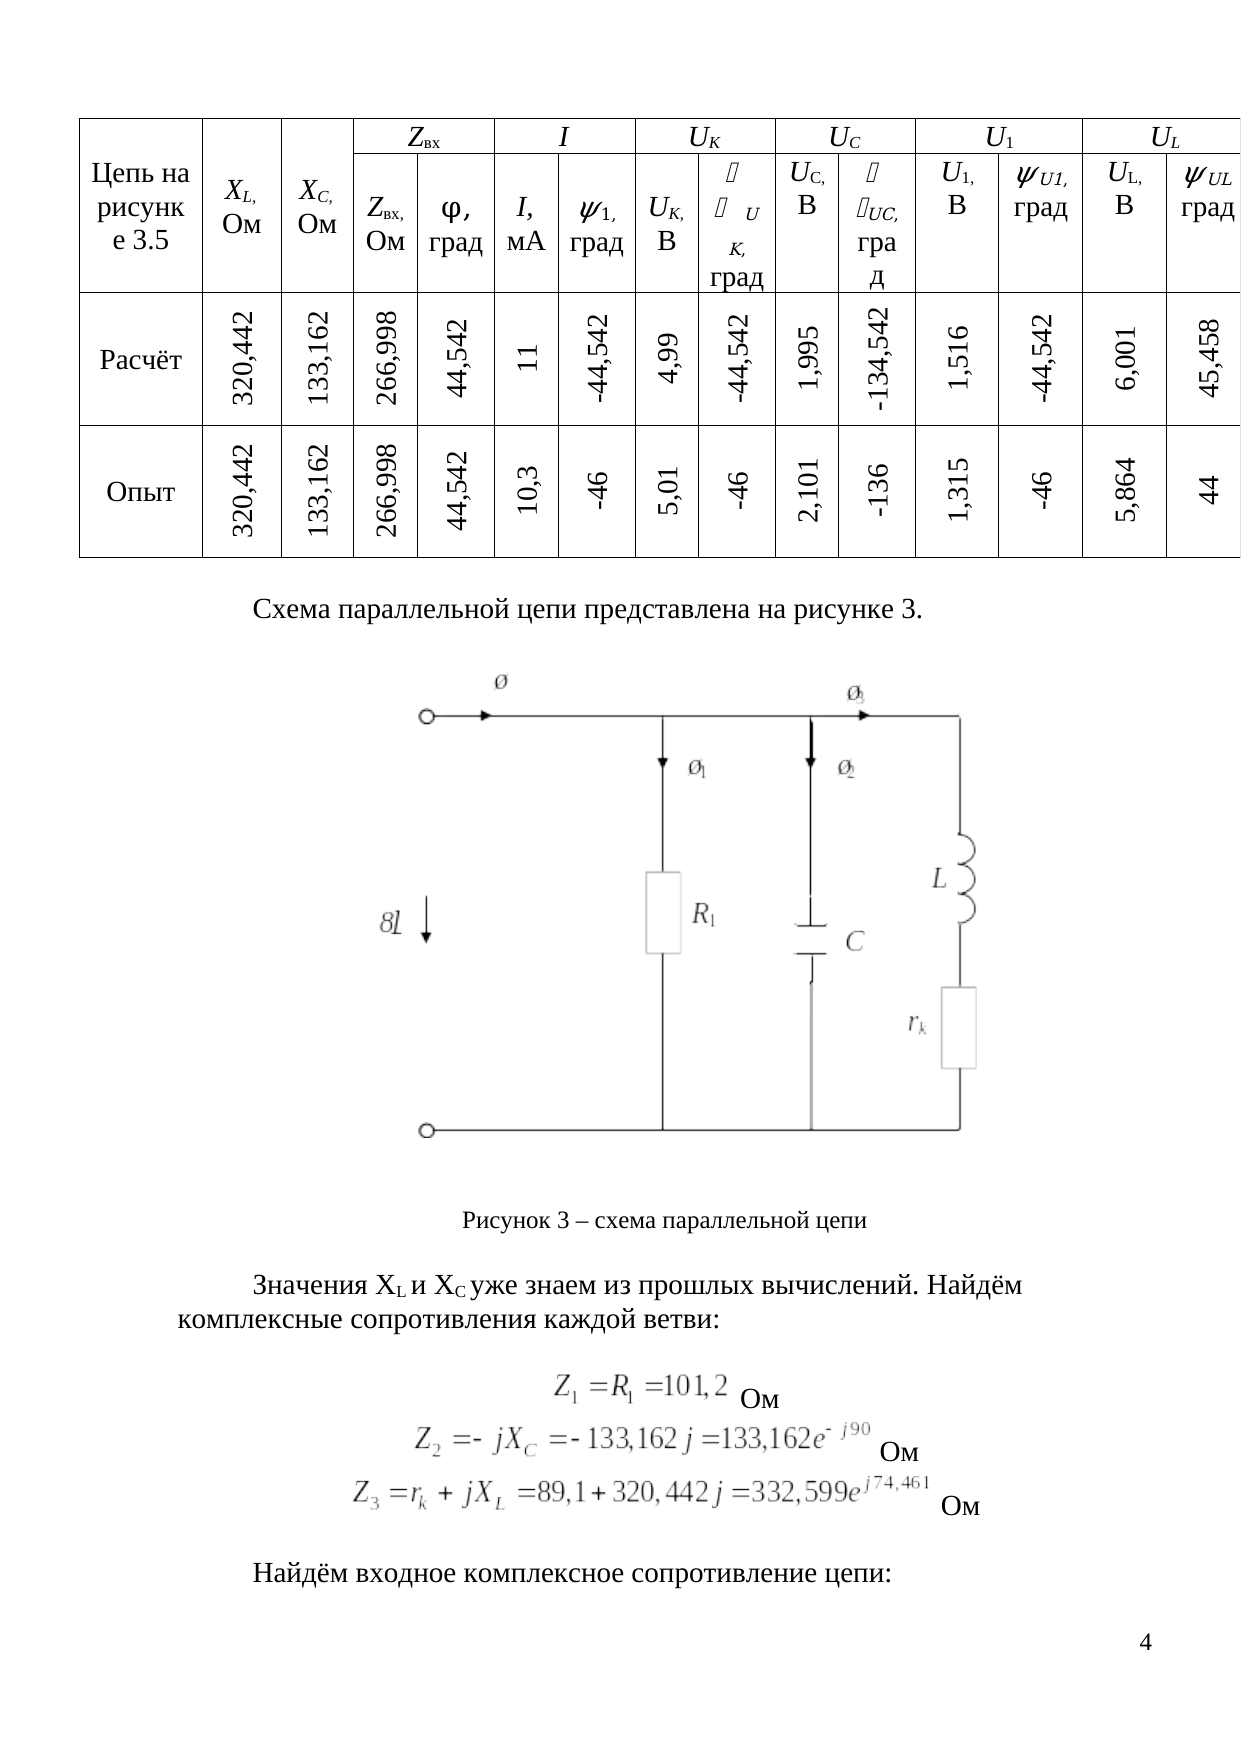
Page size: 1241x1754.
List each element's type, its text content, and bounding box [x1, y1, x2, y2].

table_cell 44 [1167, 426, 1240, 557]
table_cell UL, В [1083, 154, 1166, 292]
table_header UK [636, 119, 775, 153]
table_cell 45,458 [1167, 293, 1240, 424]
table_cell -136 [839, 426, 915, 557]
text Рисунок 3 – схема параллельной цепи [177, 1205, 1152, 1234]
table_header XL, Ом [203, 119, 281, 292]
text Ом [177, 1468, 1152, 1521]
table_header XC, Ом [282, 119, 353, 292]
table_cell U1, В [916, 154, 998, 292]
table_cell 𝜓UL град [1167, 154, 1240, 292]
table_cell Опыт [80, 426, 202, 557]
table_header Цепь на рисунке 3.5 [80, 119, 202, 292]
table_cell 𝜓UK, град [699, 154, 775, 292]
table_cell 133,162 [282, 293, 353, 424]
text Схема параллельной цепи представлена на рисунке 3. [177, 591, 1152, 625]
table_cell 320,442 [203, 293, 281, 424]
text Ом [177, 1368, 1152, 1415]
table_cell 5,864 [1083, 426, 1166, 557]
table_cell 44,542 [418, 426, 494, 557]
table_cell 5,01 [636, 426, 698, 557]
table_cell -46 [559, 426, 635, 557]
text Ом [177, 1415, 1152, 1468]
table_cell -44,542 [559, 293, 635, 424]
table_header UL [1083, 119, 1240, 153]
table_cell -46 [699, 426, 775, 557]
table_cell Zвх, Ом [354, 154, 417, 292]
table_cell -46 [999, 426, 1082, 557]
text Найдём входное комплексное сопротивление цепи: [177, 1555, 1152, 1588]
table_cell 266,998 [354, 426, 417, 557]
table_cell 𝜓UC, град [839, 154, 915, 292]
table_cell φ, град [418, 154, 494, 292]
table_cell 6,001 [1083, 293, 1166, 424]
table_cell 2,101 [776, 426, 838, 557]
table_cell 320,442 [203, 426, 281, 557]
table_cell 44,542 [418, 293, 494, 424]
table_header I [495, 119, 635, 153]
table_cell UС, В [776, 154, 838, 292]
table_cell 𝜓U1, град [999, 154, 1082, 292]
table_cell Расчёт [80, 293, 202, 424]
table_cell 266,998 [354, 293, 417, 424]
table_header Zвх [354, 119, 494, 153]
text Значения XL и XC уже знаем из прошлых вычислений. Найдём комплексные сопротивления каждой ветви: [177, 1267, 1152, 1334]
table_header U1 [916, 119, 1082, 153]
table_cell 1,995 [776, 293, 838, 424]
table_cell 133,162 [282, 426, 353, 557]
table_cell -134,542 [839, 293, 915, 424]
table_cell 10,3 [495, 426, 558, 557]
table_header UC [776, 119, 915, 153]
table_cell 11 [495, 293, 558, 424]
table_cell -44,542 [699, 293, 775, 424]
table_cell 4,99 [636, 293, 698, 424]
table_cell 1,516 [916, 293, 998, 424]
table_cell 1,315 [916, 426, 998, 557]
table_cell UK, В [636, 154, 698, 292]
table_cell I, мА [495, 154, 558, 292]
table_cell -44,542 [999, 293, 1082, 424]
table_cell 𝜓1, град [559, 154, 635, 292]
